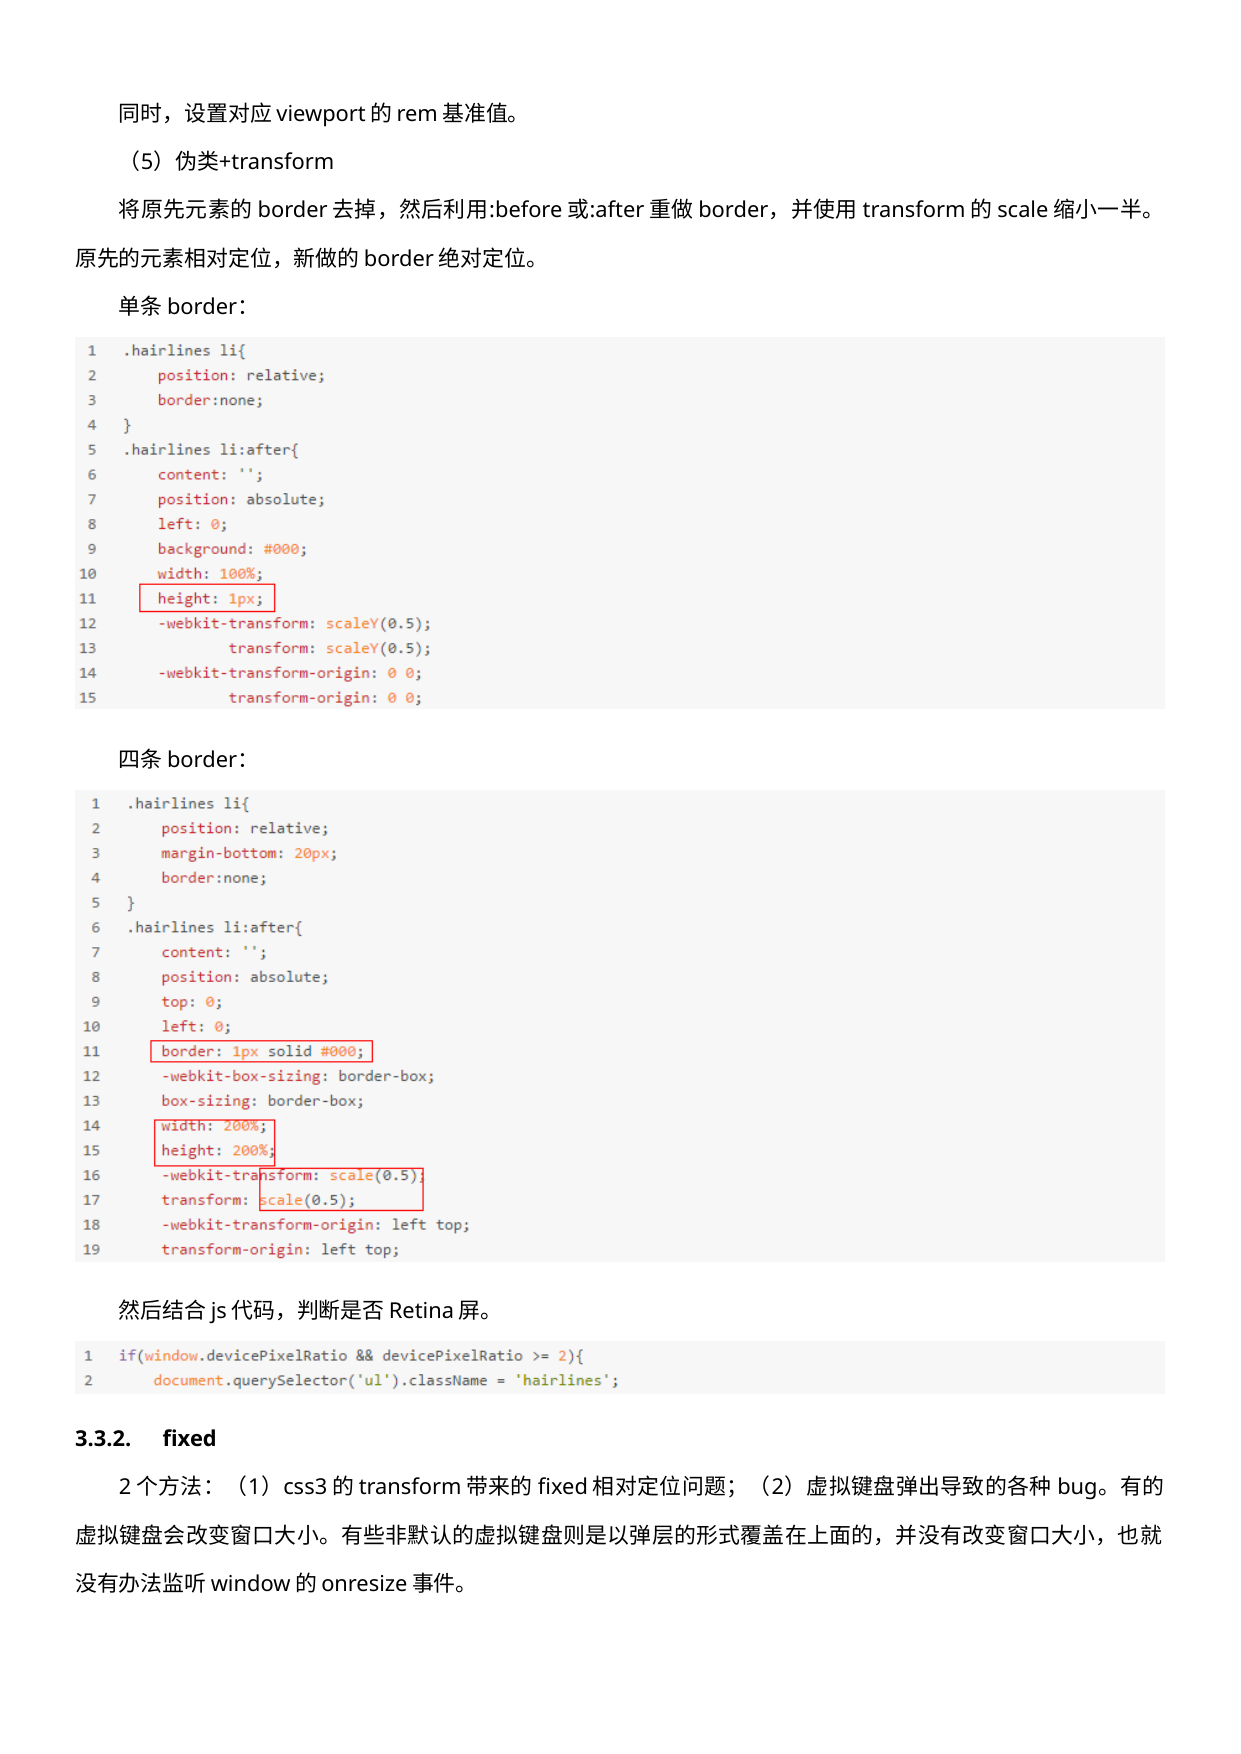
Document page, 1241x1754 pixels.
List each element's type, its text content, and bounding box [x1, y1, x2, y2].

picture [75, 1341, 1166, 1394]
text 2个方法：（1）css3的transform带来的fixed相对定位问题；（2）虚拟键盘弹出导致的各种bug。有的虚拟键盘会改变窗口大小。有些非默认的虚拟键盘则是以弹层的形式覆盖在上面的，并没有改变窗口大小，也就没有办法监听window的onresize事件。 [75, 1468, 1165, 1598]
picture [75, 337, 1166, 709]
picture [75, 790, 1166, 1262]
text 单条border： [75, 289, 1165, 321]
text 四条border： [75, 742, 1165, 775]
text （5）伪类+transform [75, 143, 1165, 176]
text 将原先元素的border去掉，然后利用:before或:after重做border，并使用transform的scale缩小一半。原先的元素相对定位，新做的border绝对定位。 [75, 192, 1165, 273]
text 同时，设置对应viewport的rem基准值。 [75, 95, 1165, 128]
text fixed [75, 1421, 1165, 1454]
text 然后结合js代码，判断是否Retina屏。 [75, 1293, 1165, 1325]
